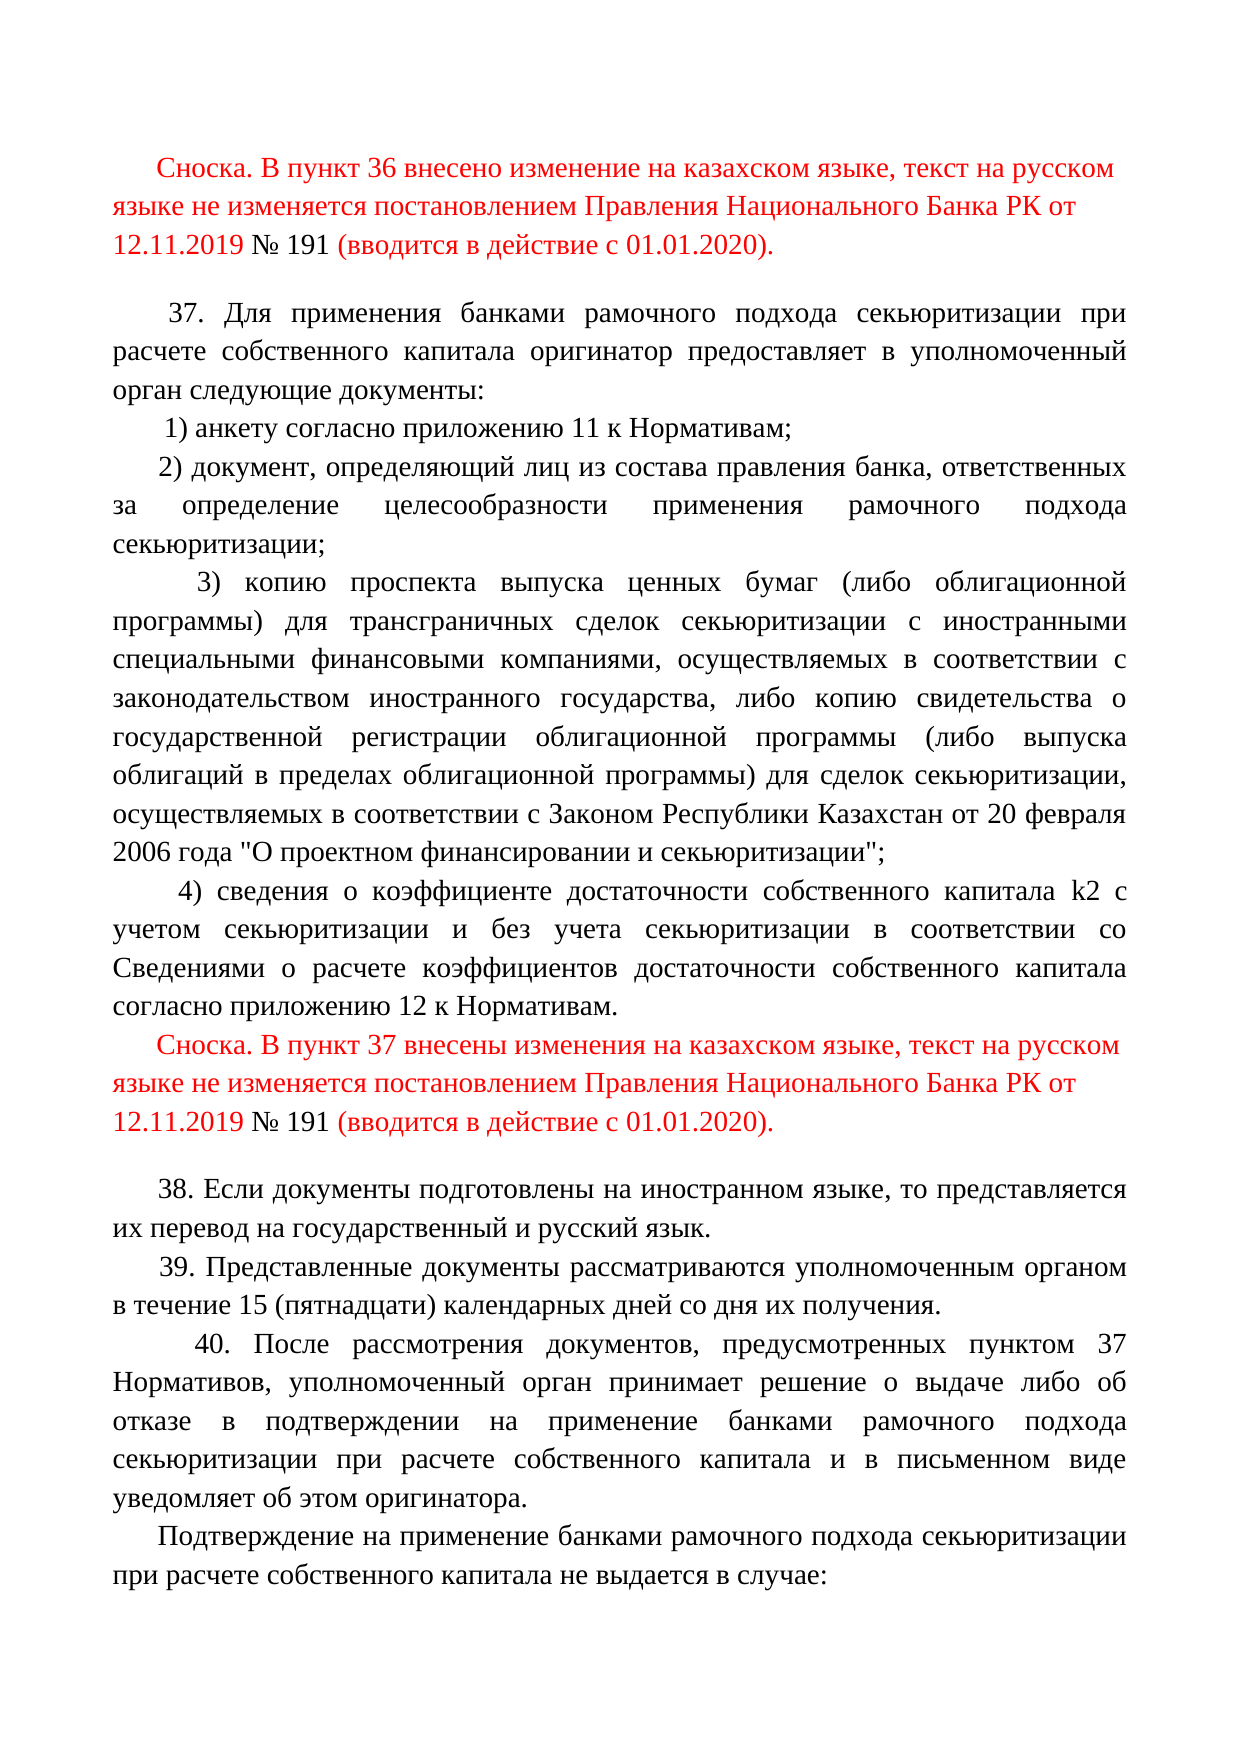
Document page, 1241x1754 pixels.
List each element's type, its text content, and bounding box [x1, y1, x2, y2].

text 2) документ, определяющий лиц из состава правления банка, ответственных за определение целесообразности применения рамочного подхода секьюритизации; [112, 449, 1128, 559]
text 3) копию проспекта выпуска ценных бумаг (либо облигационной программы) для трансграничных сделок секьюритизации с иностранными специальными финансовыми компаниями, осуществляемых в соответствии с законодательством иностранного государства, либо копию свидетельства о государственной регистрации облигационной программы (либо выпуска облигаций в пределах облигационной программы) для сделок секьюритизации, осуществляемых в соответствии с Законом Республики Казахстан от 20 февраля 2006 года "О проектном финансировании и секьюритизации"; [112, 564, 1128, 868]
text 39. Представленные документы рассматриваются уполномоченным органом в течение 15 (пятнадцати) календарных дней со дня их получения. [112, 1249, 1128, 1321]
text 1) анкету согласно приложению 11 к Нормативам; [112, 410, 1128, 444]
text Сноска. В пункт 37 внесены изменения на казахском языке, текст на русском языке не изменяется постановлением Правления Национального Банка РК от 12.11.2019 № 191 (вводится в действие с 01.01.2020). [112, 1027, 1128, 1168]
text 37. Для применения банками рамочного подхода секьюритизации при расчете собственного капитала оригинатор предоставляет в уполномоченный орган следующие документы: [112, 295, 1128, 405]
text Сноска. В пункт 36 внесено изменение на казахском языке, текст на русском языке не изменяется постановлением Правления Национального Банка РК от 12.11.2019 № 191 (вводится в действие с 01.01.2020). [112, 150, 1128, 291]
text 4) сведения о коэффициенте достаточности собственного капитала k2 с учетом секьюритизации и без учета секьюритизации в соответствии со Сведениями о расчете коэффициентов достаточности собственного капитала согласно приложению 12 к Нормативам. [112, 873, 1128, 1022]
text 40. После рассмотрения документов, предусмотренных пунктом 37 Нормативов, уполномоченный орган принимает решение о выдаче либо об отказе в подтверждении на применение банками рамочного подхода секьюритизации при расчете собственного капитала и в письменном виде уведомляет об этом оригинатора. [112, 1326, 1128, 1513]
text 38. Если документы подготовлены на иностранном языке, то представляется их перевод на государственный и русский язык. [112, 1172, 1128, 1244]
text Подтверждение на применение банками рамочного подхода секьюритизации при расчете собственного капитала не выдается в случае: [112, 1518, 1128, 1591]
